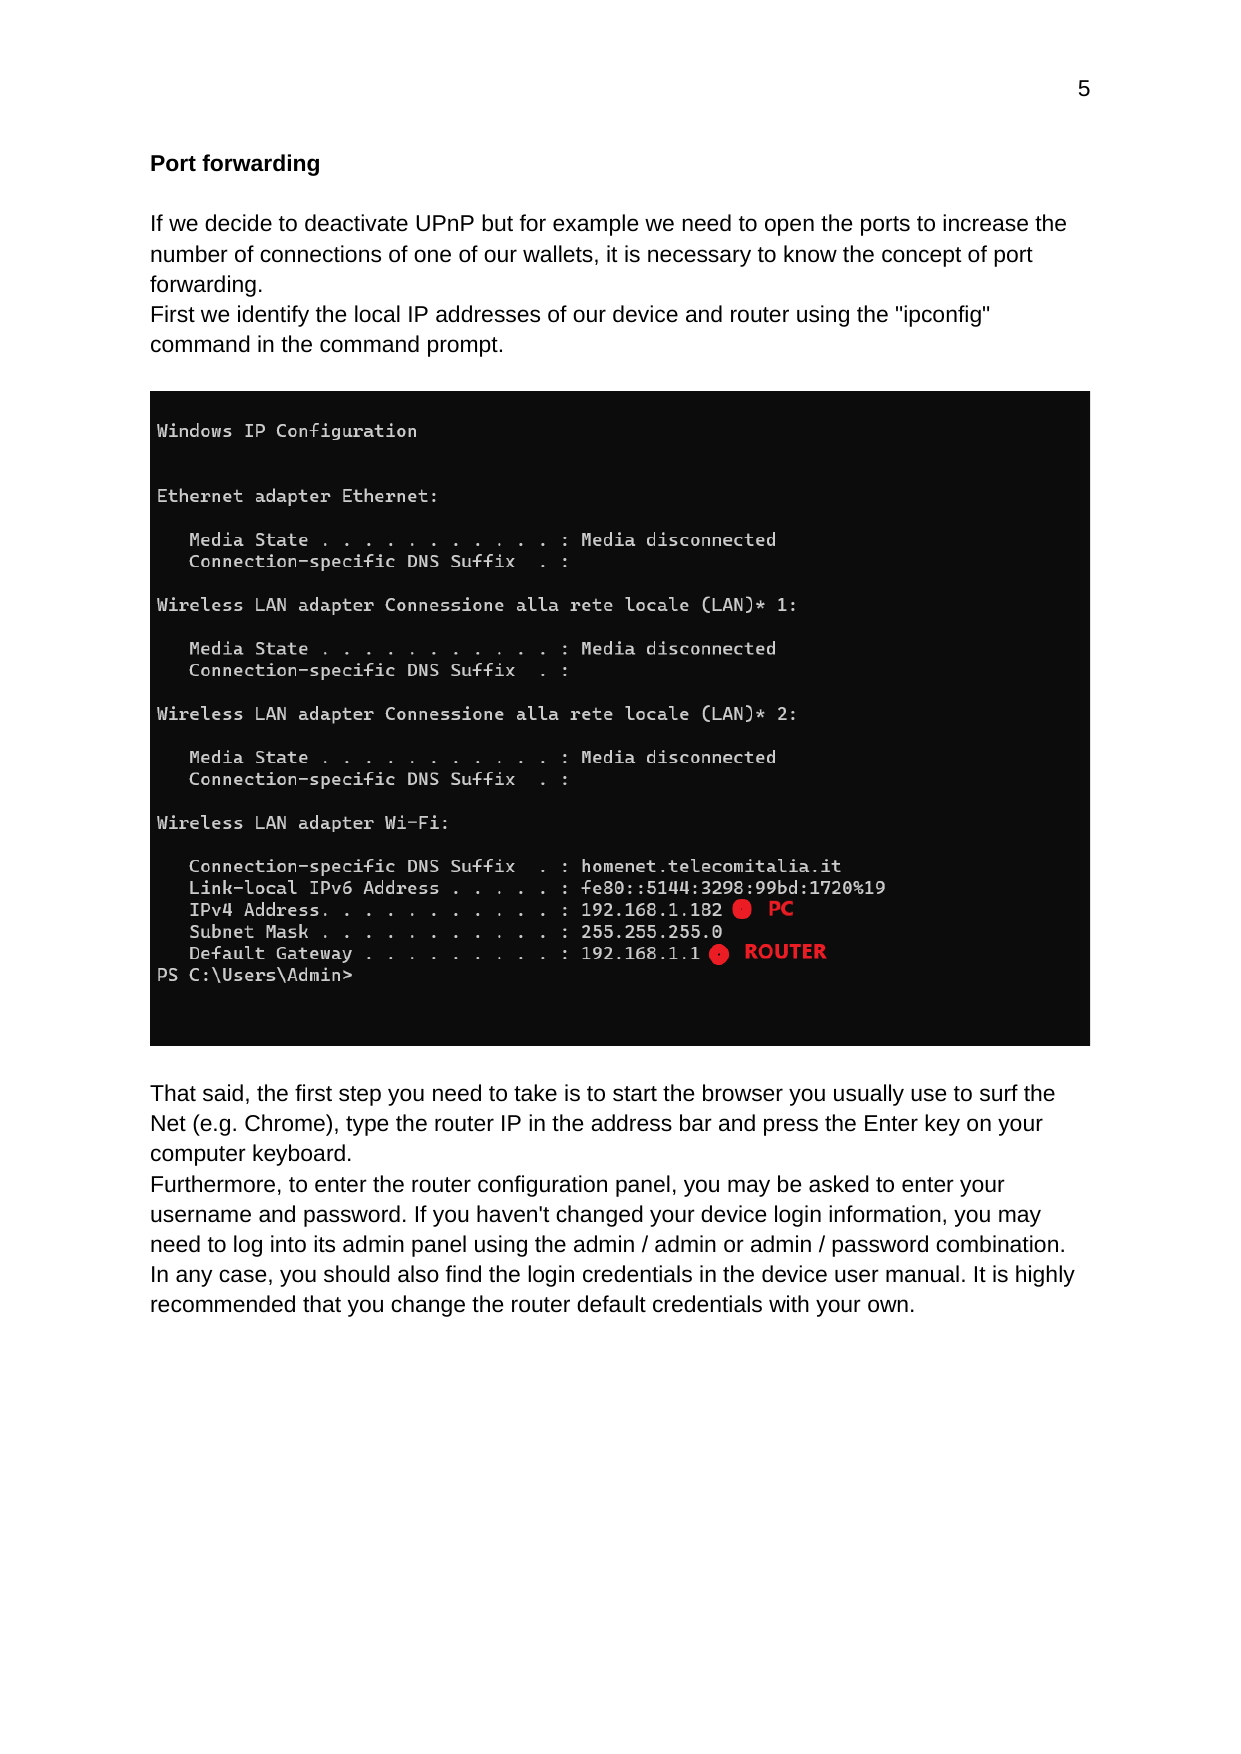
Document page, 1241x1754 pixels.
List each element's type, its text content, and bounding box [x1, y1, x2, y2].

picture [150, 391, 1091, 1046]
text That said, the first step you need to take is to start the browser you usually use to surf the Net (e.g. Chrome), type the router IP in the address bar and press the Enter key on your computer keyboard. [150, 1080, 1090, 1167]
text Port forwarding [150, 150, 1090, 176]
text Furthermore, to enter the router configuration panel, you may be asked to enter your username and password. If you haven't changed your device login information, you may need to log into its admin panel using the admin / admin or admin / password combination. In any case, you should also find the login credentials in the device user manual. It is highly recommended that you change the router default credentials with your own. [150, 1171, 1090, 1318]
text If we decide to deactivate UPnP but for example we need to open the ports to increase the number of connections of one of our wallets, it is necessary to know the concept of port forwarding. [150, 210, 1090, 297]
text First we identify the local IP addresses of our device and router using the "ipconfig" command in the command prompt. [150, 301, 1090, 358]
